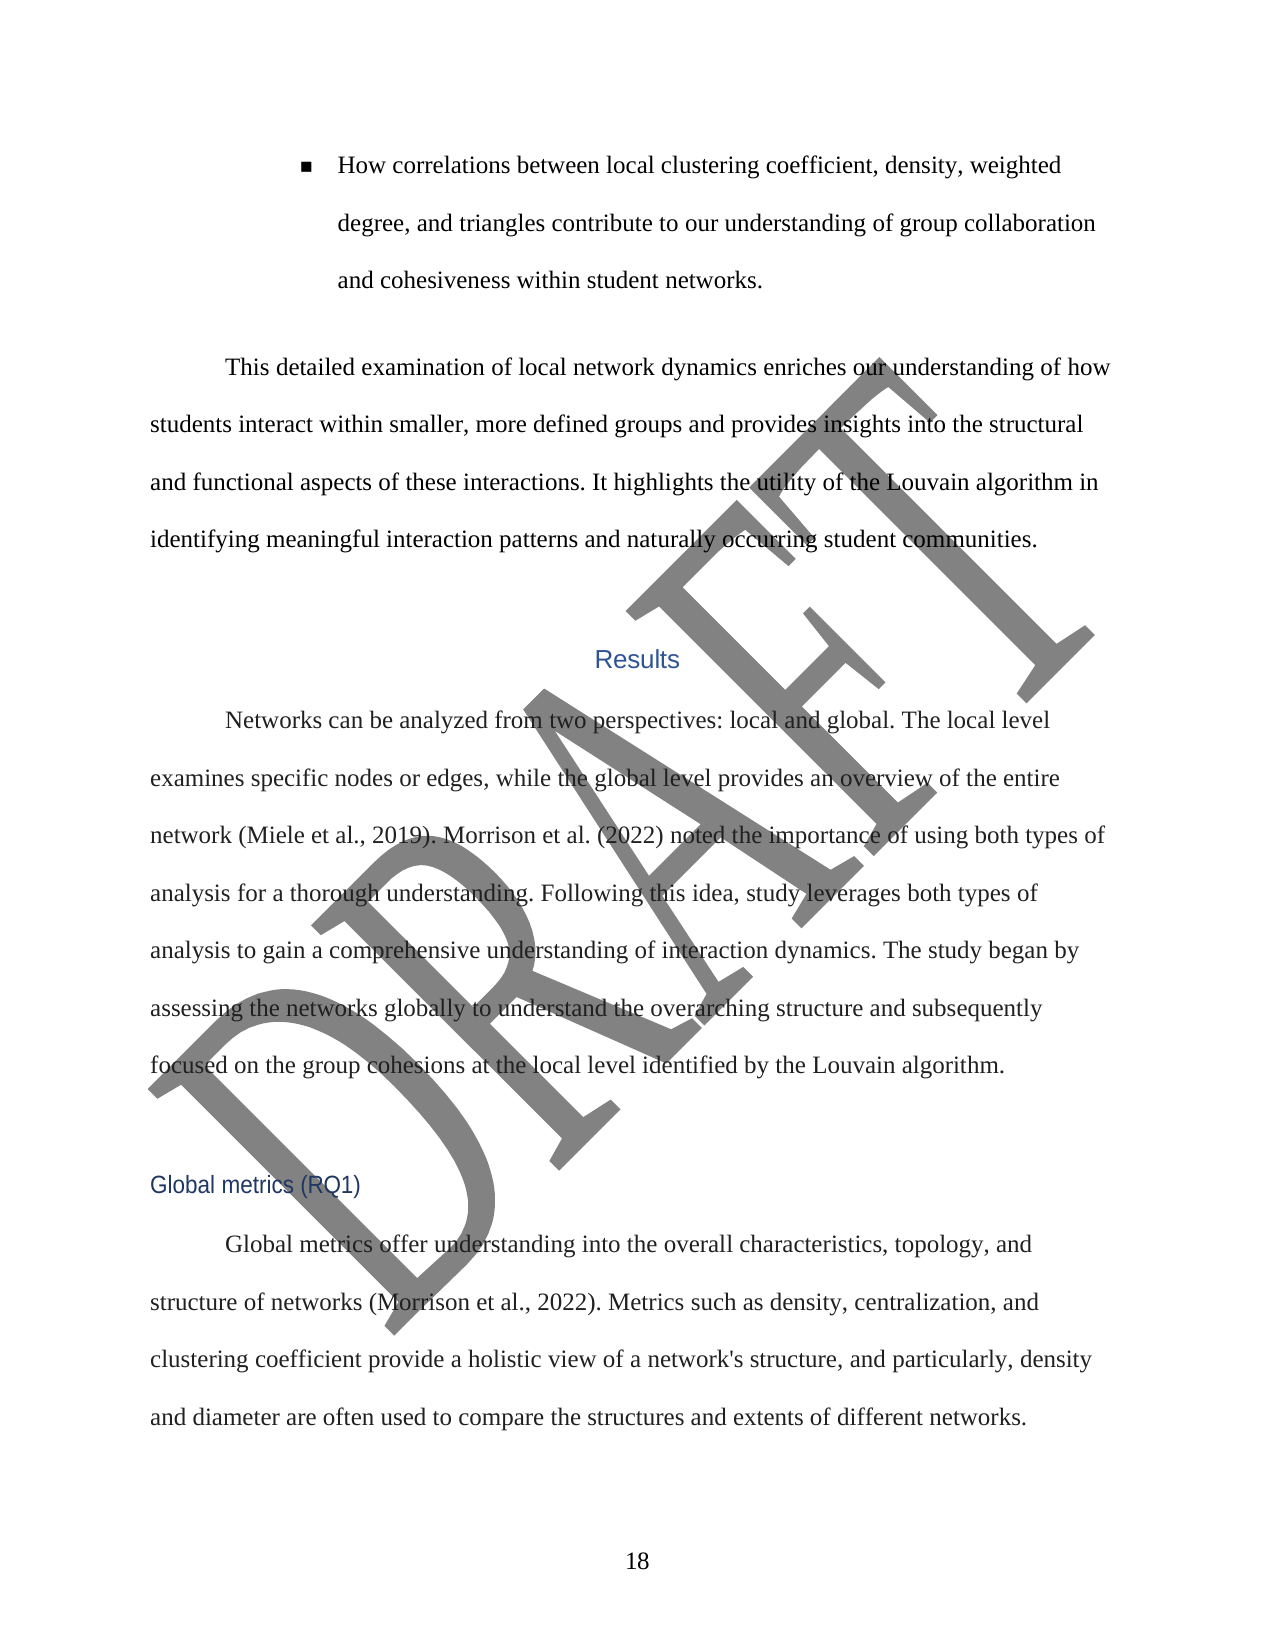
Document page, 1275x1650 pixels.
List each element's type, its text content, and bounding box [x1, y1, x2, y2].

text Global metrics (RQ1) [150, 1170, 1135, 1199]
subtitle Results [170, 644, 1104, 674]
text Networks can be analyzed from two perspectives: local and global. The local level examines specific nodes or edges, while the global level provides an overview of the entire network (Miele et al., 2019). Morrison et al. (2022) noted the importance of using both types of analysis for a thorough understanding. Following this idea, study leverages both types of analysis to gain a comprehensive understanding of interaction dynamics. The study began by assessing the networks globally to understand the overarching structure and subsequently focused on the group cohesions at the local level identified by the Louvain algorithm. [150, 706, 1124, 1079]
text Global metrics offer understanding into the overall characteristics, topology, and structure of networks (Morrison et al., 2022). Metrics such as density, centralization, and clustering coefficient provide a holistic view of a network's structure, and particularly, density and diameter are often used to compare the structures and extents of different networks. [150, 1229, 1114, 1430]
text This detailed examination of local network dynamics enriches our understanding of how students interact within smaller, more defined groups and provides insights into the structural and functional aspects of these interactions. It highlights the utility of the Louvain algorithm in identifying meaningful interaction patterns and naturally occurring student communities. [150, 352, 1114, 553]
list How correlations between local clustering coefficient, density, weighted degree, and triangles contribute to our understanding of group collaboration and cohesiveness within student networks. [300, 150, 1096, 294]
